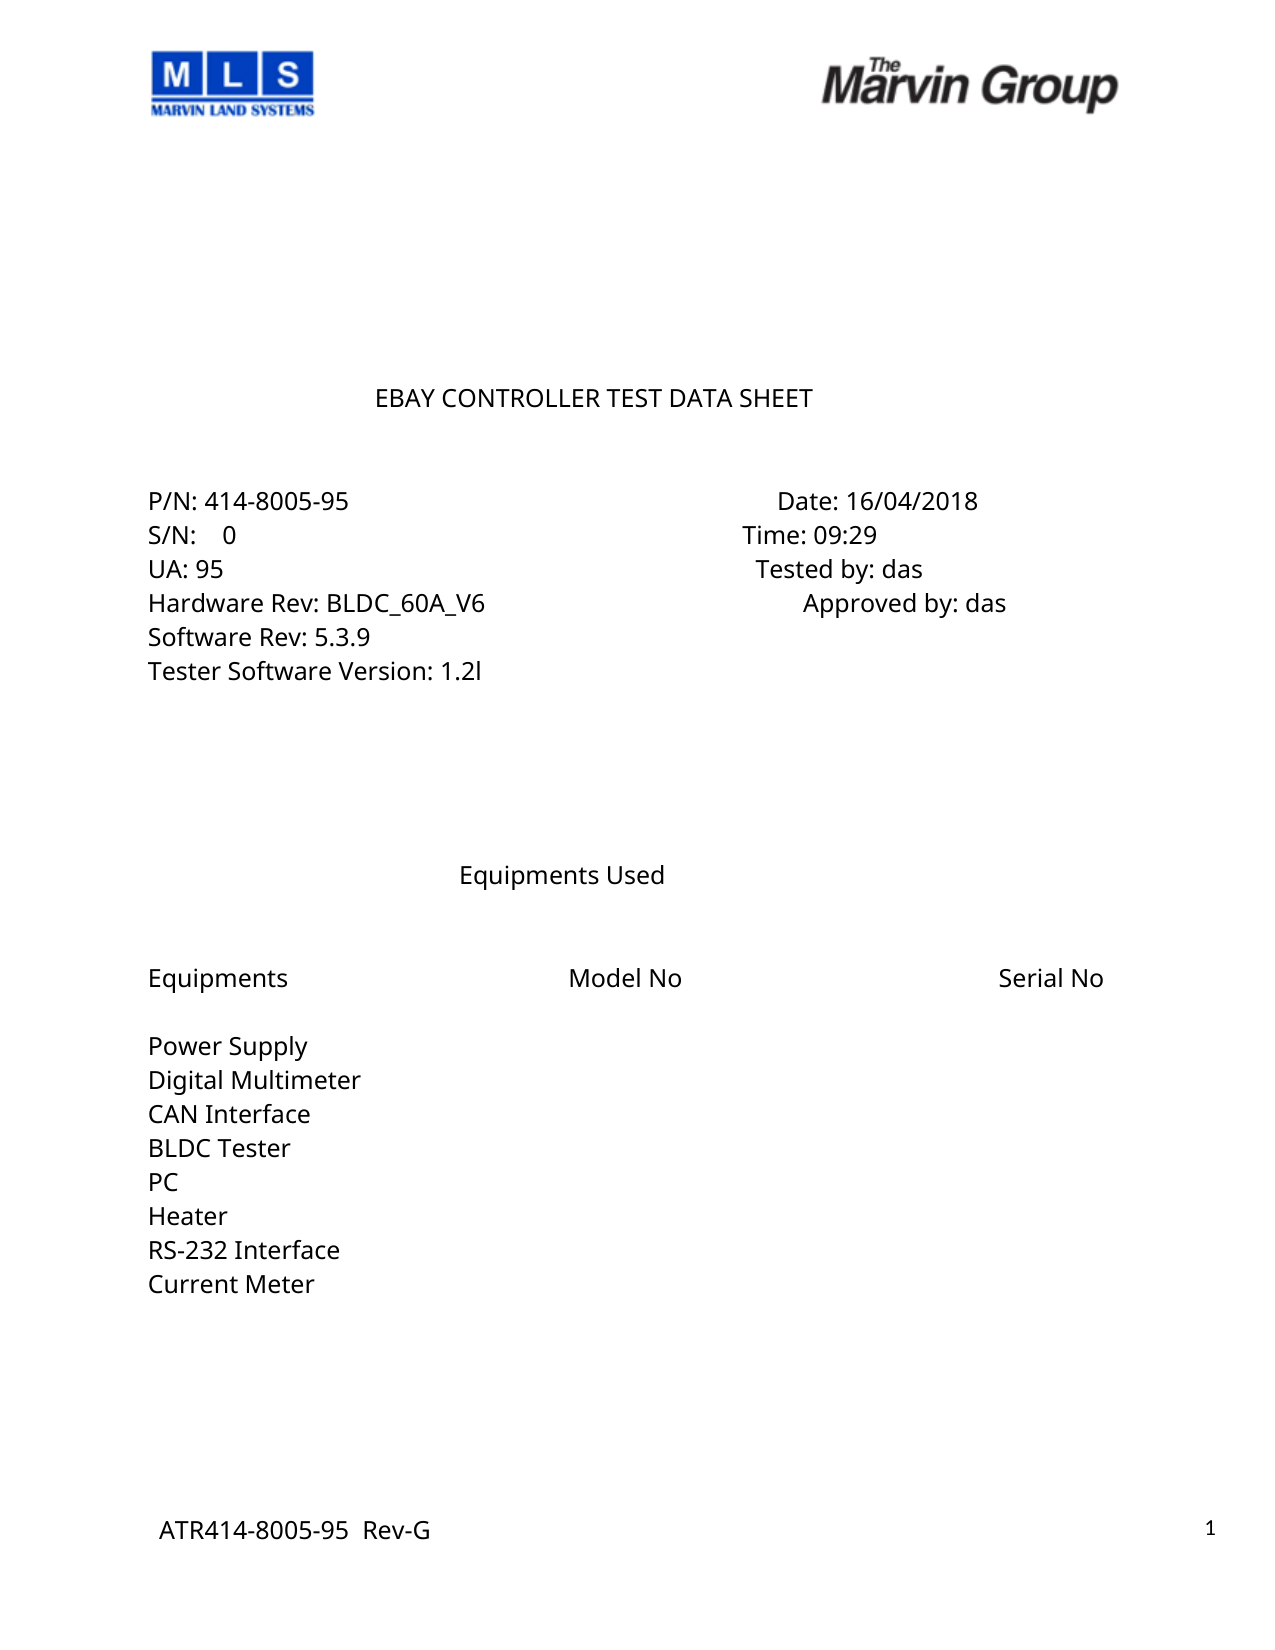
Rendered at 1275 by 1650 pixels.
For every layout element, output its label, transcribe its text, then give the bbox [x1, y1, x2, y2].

text CAN Interface [148, 1096, 1216, 1131]
text Power Supply [148, 1028, 1216, 1062]
text Heater [148, 1199, 1216, 1233]
text Equipments Used [148, 858, 1216, 892]
text Equipments Model No Serial No [148, 960, 1216, 994]
text Current Meter [148, 1267, 1216, 1301]
text Tester Software Version: 1.2l [148, 654, 1216, 688]
text UA: 95 Tested by: das [148, 551, 1216, 586]
text BLDC Tester [148, 1131, 1216, 1164]
picture [147, 6, 1216, 139]
text Hardware Rev: BLDC_60A_V6 Approved by: das [148, 586, 1216, 619]
text EBAY CONTROLLER TEST DATA SHEET [148, 381, 1216, 415]
text Software Rev: 5.3.9 [148, 619, 1216, 654]
text S/N: 0 Time: 09:29 [148, 517, 1216, 551]
text Digital Multimeter [148, 1062, 1216, 1096]
text RS-232 Interface [148, 1233, 1216, 1267]
text PC [148, 1164, 1216, 1199]
text P/N: 414-8005-95 Date: 16/04/2018 [148, 483, 1216, 517]
